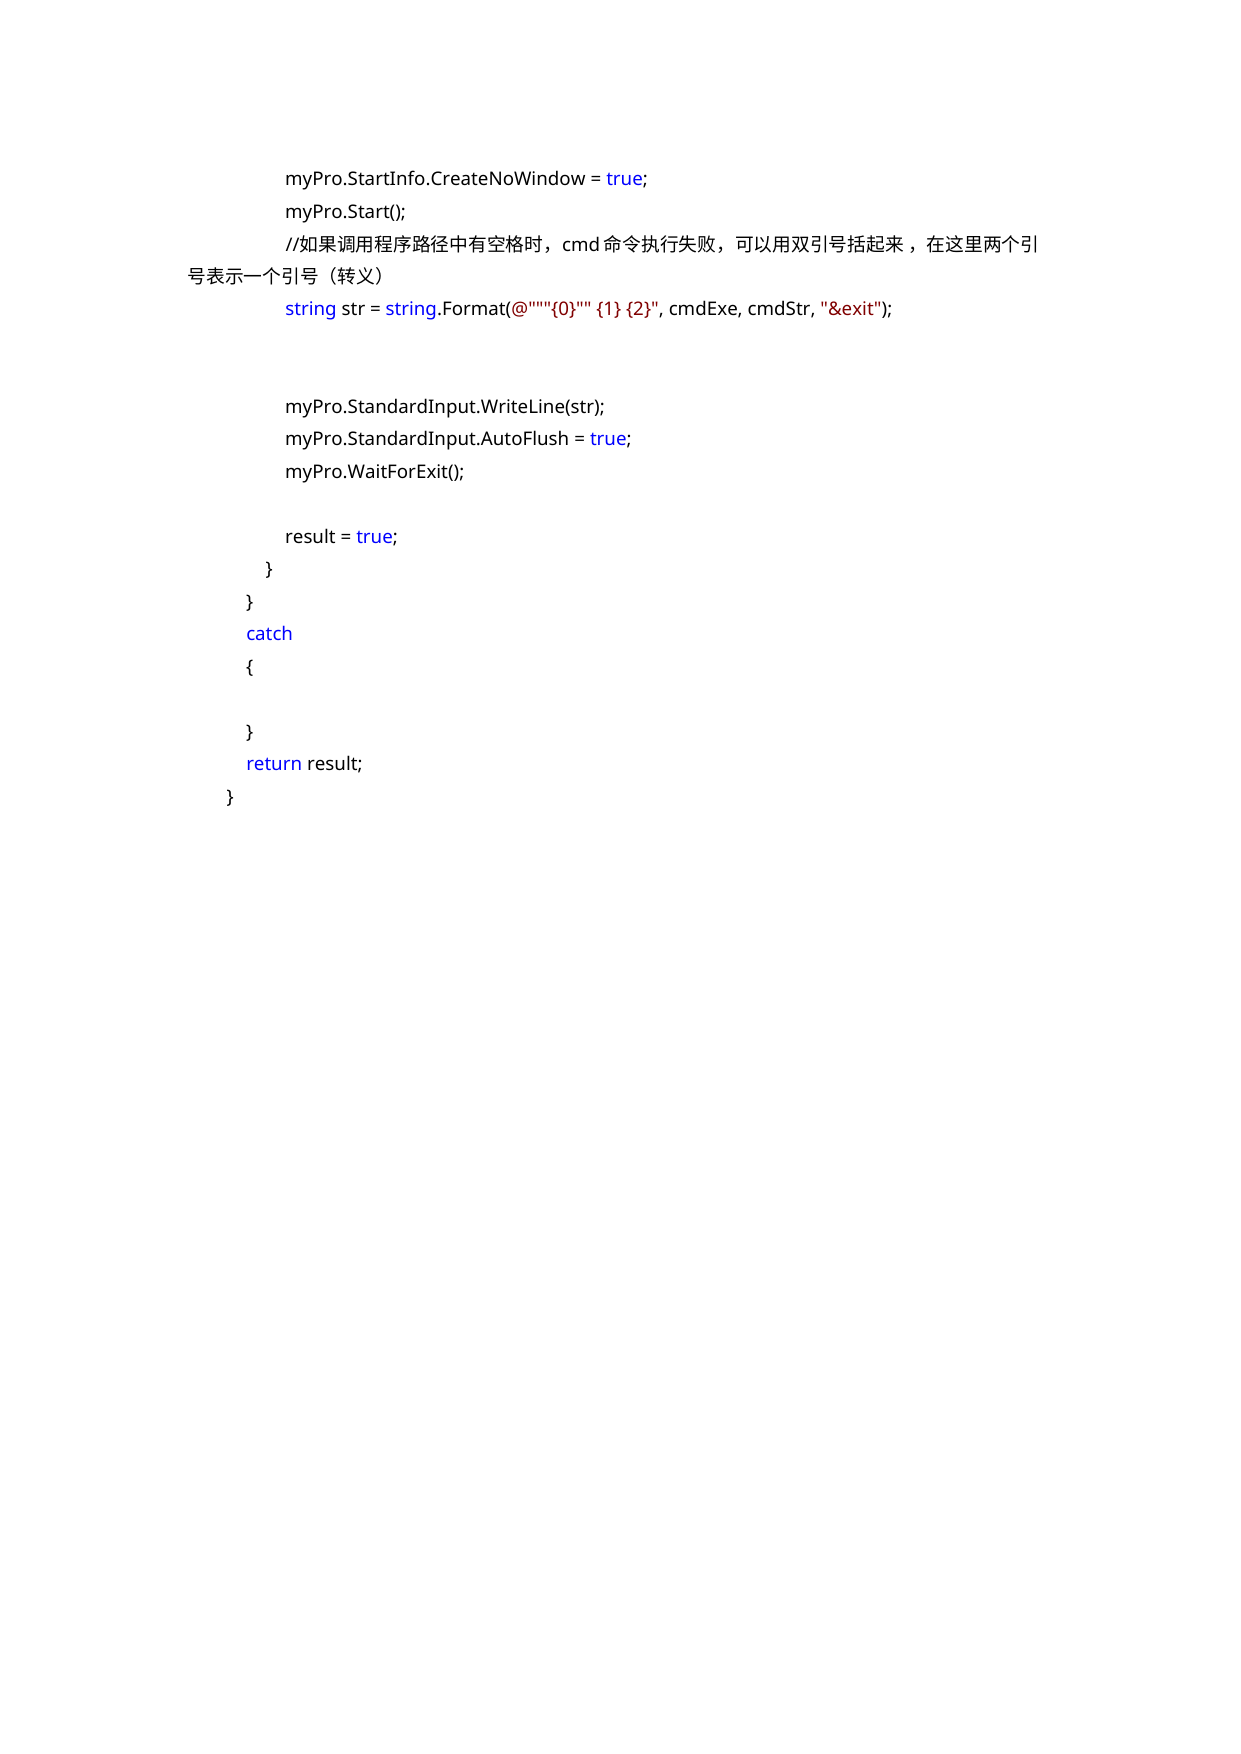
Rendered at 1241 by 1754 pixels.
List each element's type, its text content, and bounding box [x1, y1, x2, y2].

text } [187, 779, 1053, 812]
text } [187, 714, 1053, 747]
text result = true; [187, 519, 1053, 552]
text myPro.StartInfo.CreateNoWindow = true; [187, 162, 1053, 194]
text catch [187, 617, 1053, 649]
text } [187, 552, 1053, 584]
text myPro.StandardInput.WriteLine(str); [187, 389, 1053, 422]
text { [187, 649, 1053, 682]
text //如果调用程序路径中有空格时，cmd命令执行失败，可以用双引号括起来 ，在这里两个引号表示一个引号（转义） [187, 227, 1053, 292]
text return result; [187, 747, 1053, 779]
text myPro.WaitForExit(); [187, 454, 1053, 487]
text myPro.Start(); [187, 194, 1053, 227]
text myPro.StandardInput.AutoFlush = true; [187, 422, 1053, 454]
text string str = string.Format(@"""{0}"" {1} {2}", cmdExe, cmdStr, "&exit"); [187, 292, 1053, 324]
text } [187, 584, 1053, 617]
